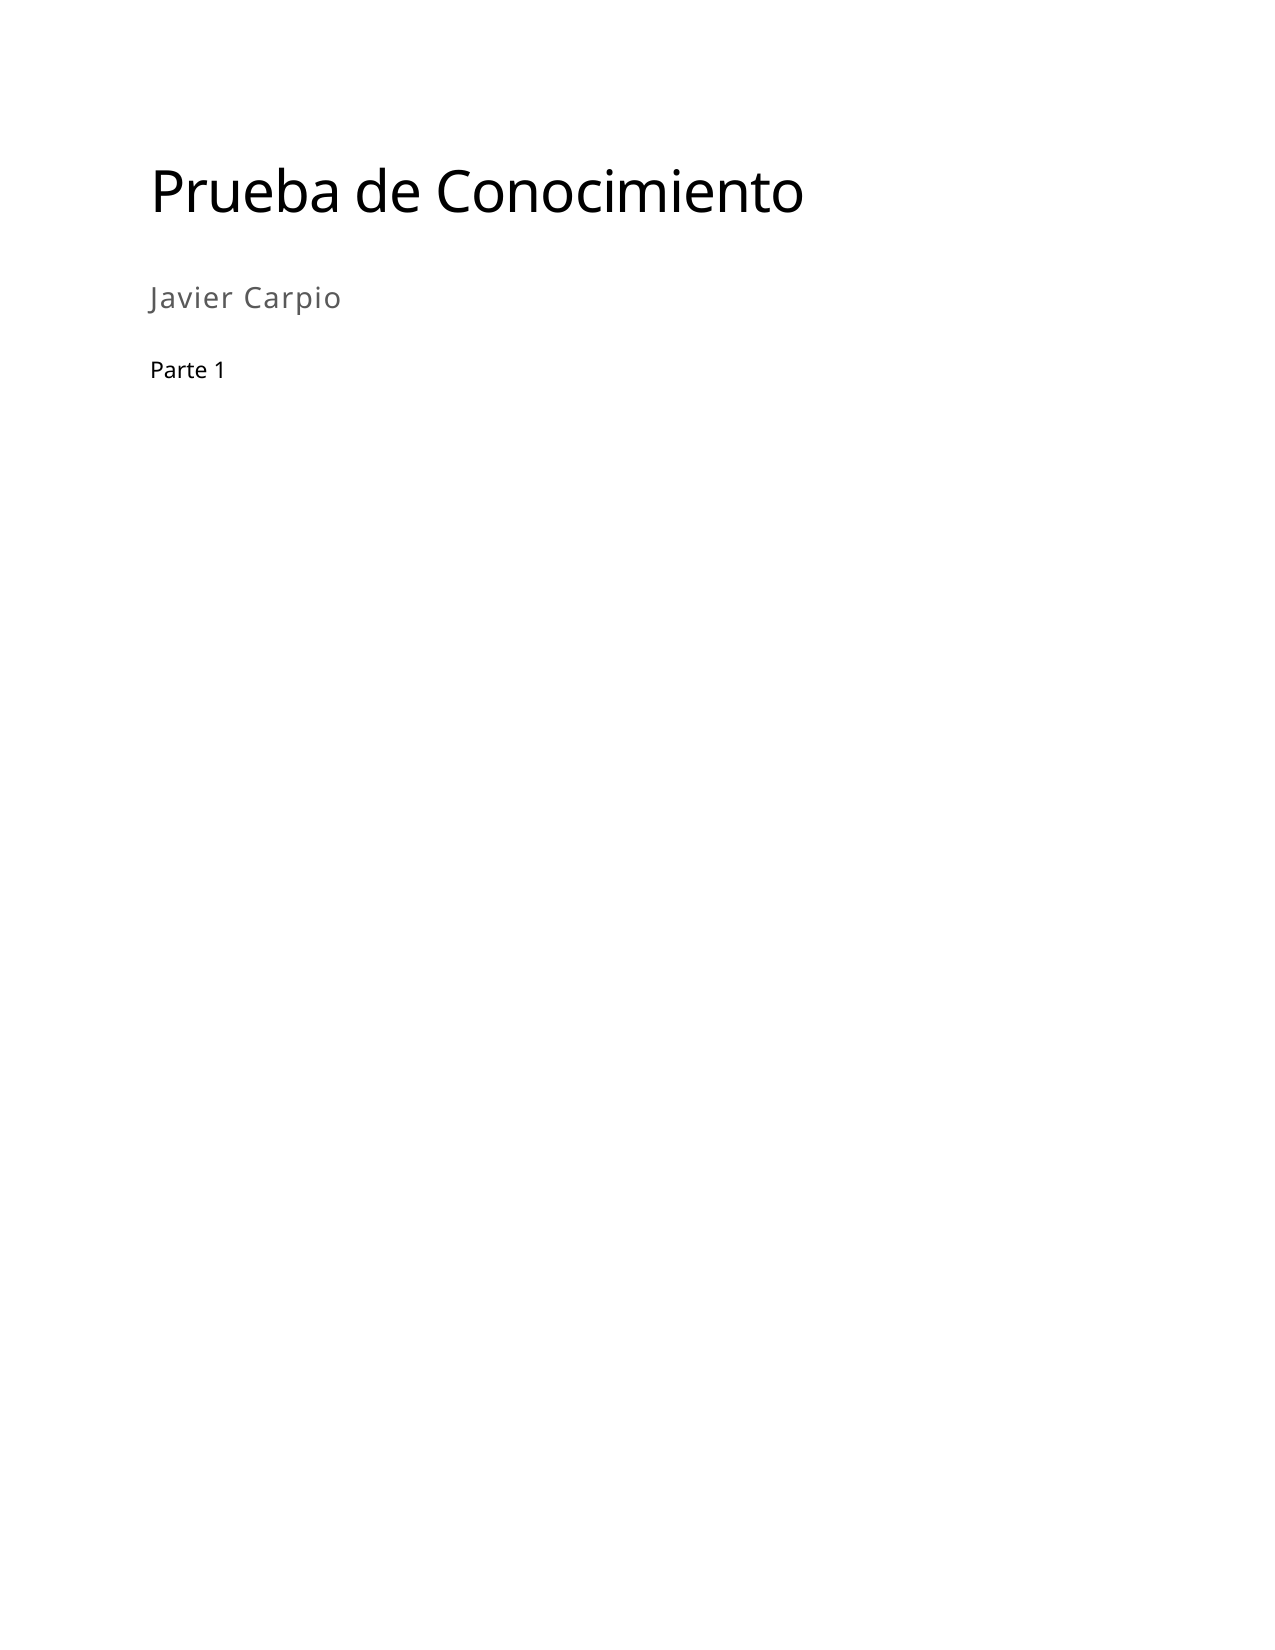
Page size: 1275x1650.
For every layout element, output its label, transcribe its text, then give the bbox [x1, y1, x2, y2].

subtitle Javier Carpio [150, 277, 1125, 317]
text Parte 1 [150, 354, 1125, 385]
title Prueba de Conocimiento [150, 150, 1125, 229]
